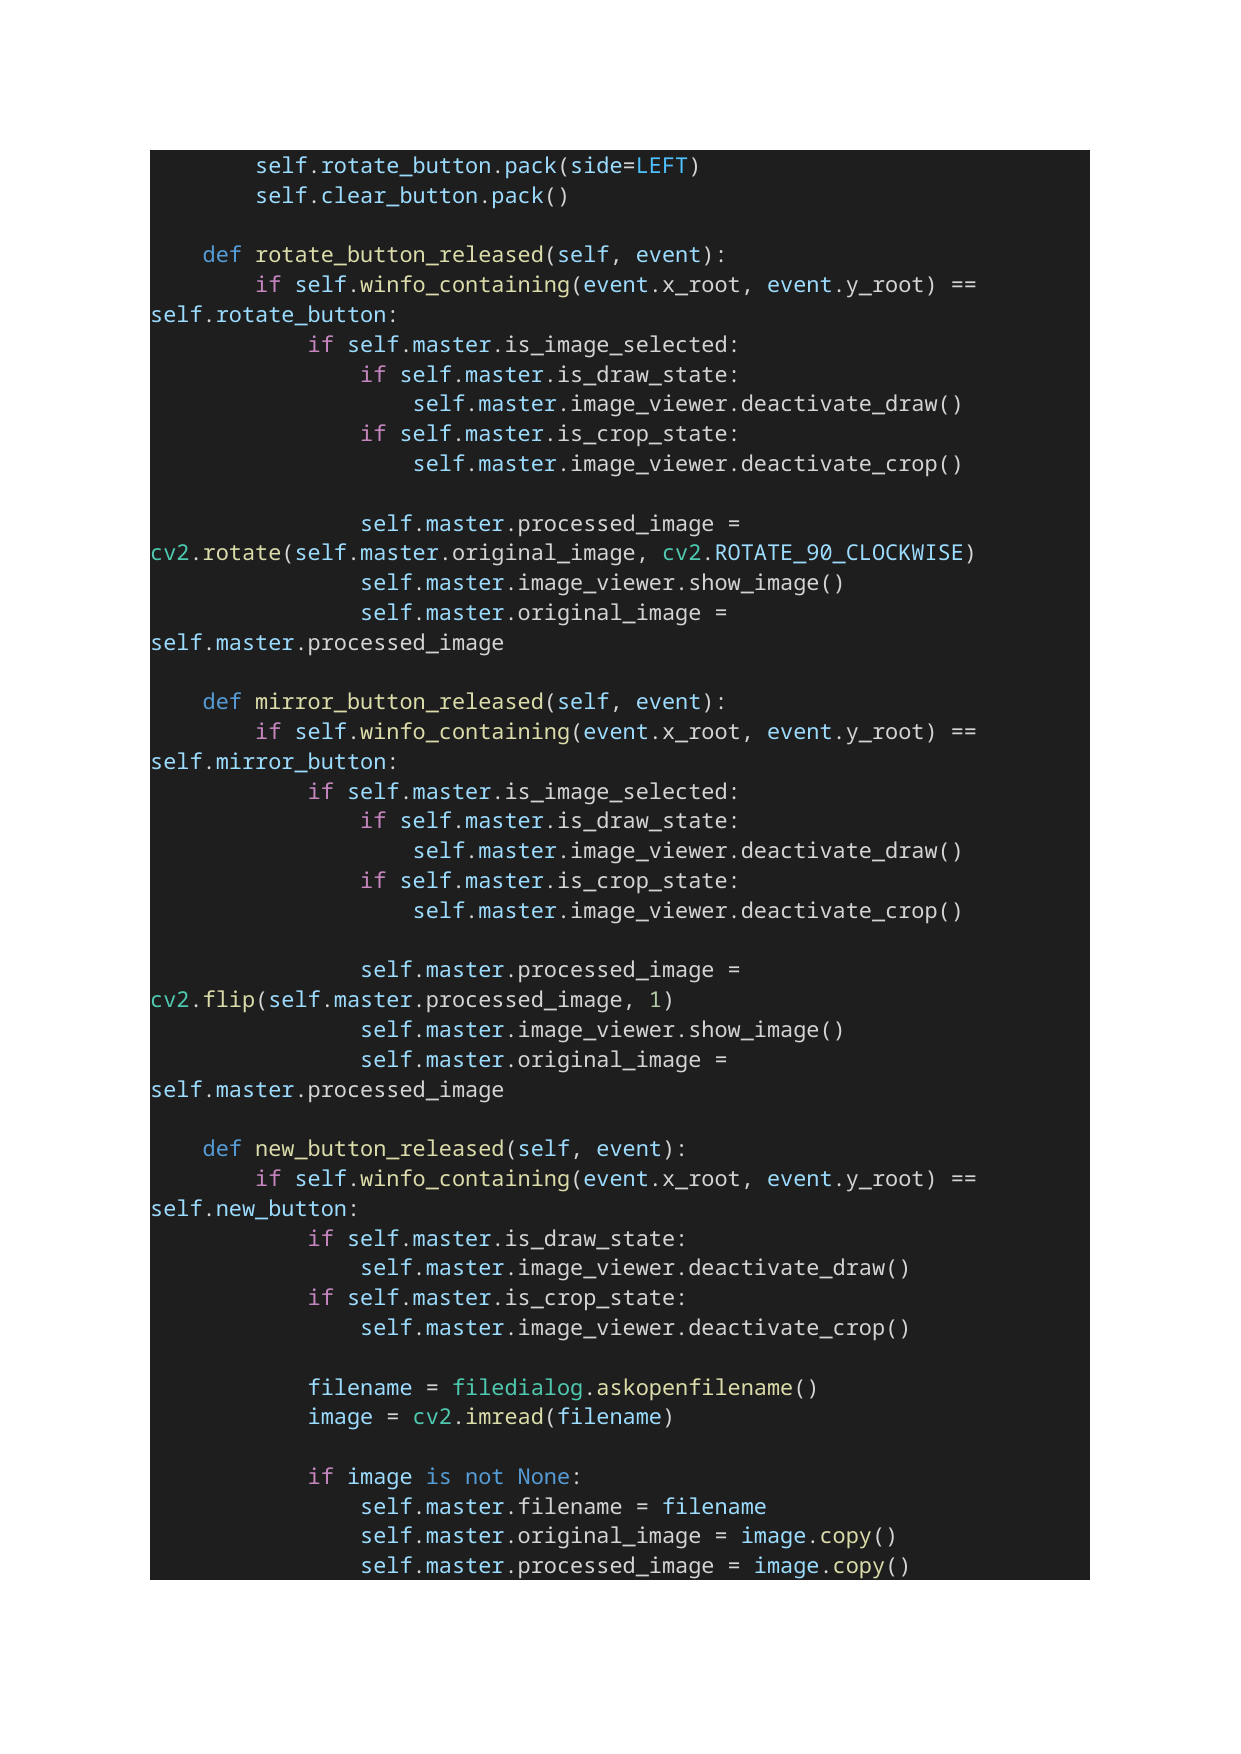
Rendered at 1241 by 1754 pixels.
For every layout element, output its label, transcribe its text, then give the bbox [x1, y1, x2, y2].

text self.master.image_viewer.show_image() [150, 567, 1090, 597]
text self.master.original_image = self.master.processed_image [150, 1044, 1090, 1103]
text if self.master.is_crop_state: [150, 1282, 1090, 1312]
text if self.master.is_image_selected: [150, 329, 1090, 358]
text self.rotate_button.pack(side=LEFT) [150, 150, 1090, 180]
text if self.winfo_containing(event.x_root, event.y_root) == self.new_button: [150, 1163, 1090, 1222]
text self.master.image_viewer.deactivate_draw() [150, 1252, 1090, 1282]
text if self.master.is_crop_state: [150, 418, 1090, 448]
text self.master.processed_image = image.copy() [150, 1550, 1090, 1580]
text if self.winfo_containing(event.x_root, event.y_root) == self.rotate_button: [150, 269, 1090, 329]
text image = cv2.imread(filename) [150, 1401, 1090, 1431]
text self.master.image_viewer.deactivate_draw() [150, 835, 1090, 865]
text self.master.image_viewer.deactivate_crop() [150, 448, 1090, 478]
text if self.master.is_draw_state: [150, 358, 1090, 388]
text def rotate_button_released(self, event): [150, 239, 1090, 269]
text self.master.processed_image = cv2.flip(self.master.processed_image, 1) [150, 954, 1090, 1014]
text self.master.original_image = self.master.processed_image [150, 597, 1090, 656]
text if self.master.is_draw_state: [150, 805, 1090, 835]
text self.master.image_viewer.show_image() [150, 1014, 1090, 1044]
text self.master.image_viewer.deactivate_crop() [150, 895, 1090, 924]
text if self.master.is_image_selected: [150, 776, 1090, 805]
text self.master.image_viewer.deactivate_crop() [150, 1312, 1090, 1342]
text filename = filedialog.askopenfilename() [150, 1371, 1090, 1401]
text if self.winfo_containing(event.x_root, event.y_root) == self.mirror_button: [150, 716, 1090, 776]
text def new_button_released(self, event): [150, 1133, 1090, 1163]
text self.master.original_image = image.copy() [150, 1520, 1090, 1550]
text if self.master.is_draw_state: [150, 1222, 1090, 1252]
text self.clear_button.pack() [150, 180, 1090, 209]
text self.master.filename = filename [150, 1491, 1090, 1520]
text if self.master.is_crop_state: [150, 865, 1090, 895]
text self.master.image_viewer.deactivate_draw() [150, 388, 1090, 418]
text def mirror_button_released(self, event): [150, 686, 1090, 716]
text if image is not None: [150, 1461, 1090, 1491]
text self.master.processed_image = cv2.rotate(self.master.original_image, cv2.ROTATE_90_CLOCKWISE) [150, 507, 1090, 567]
